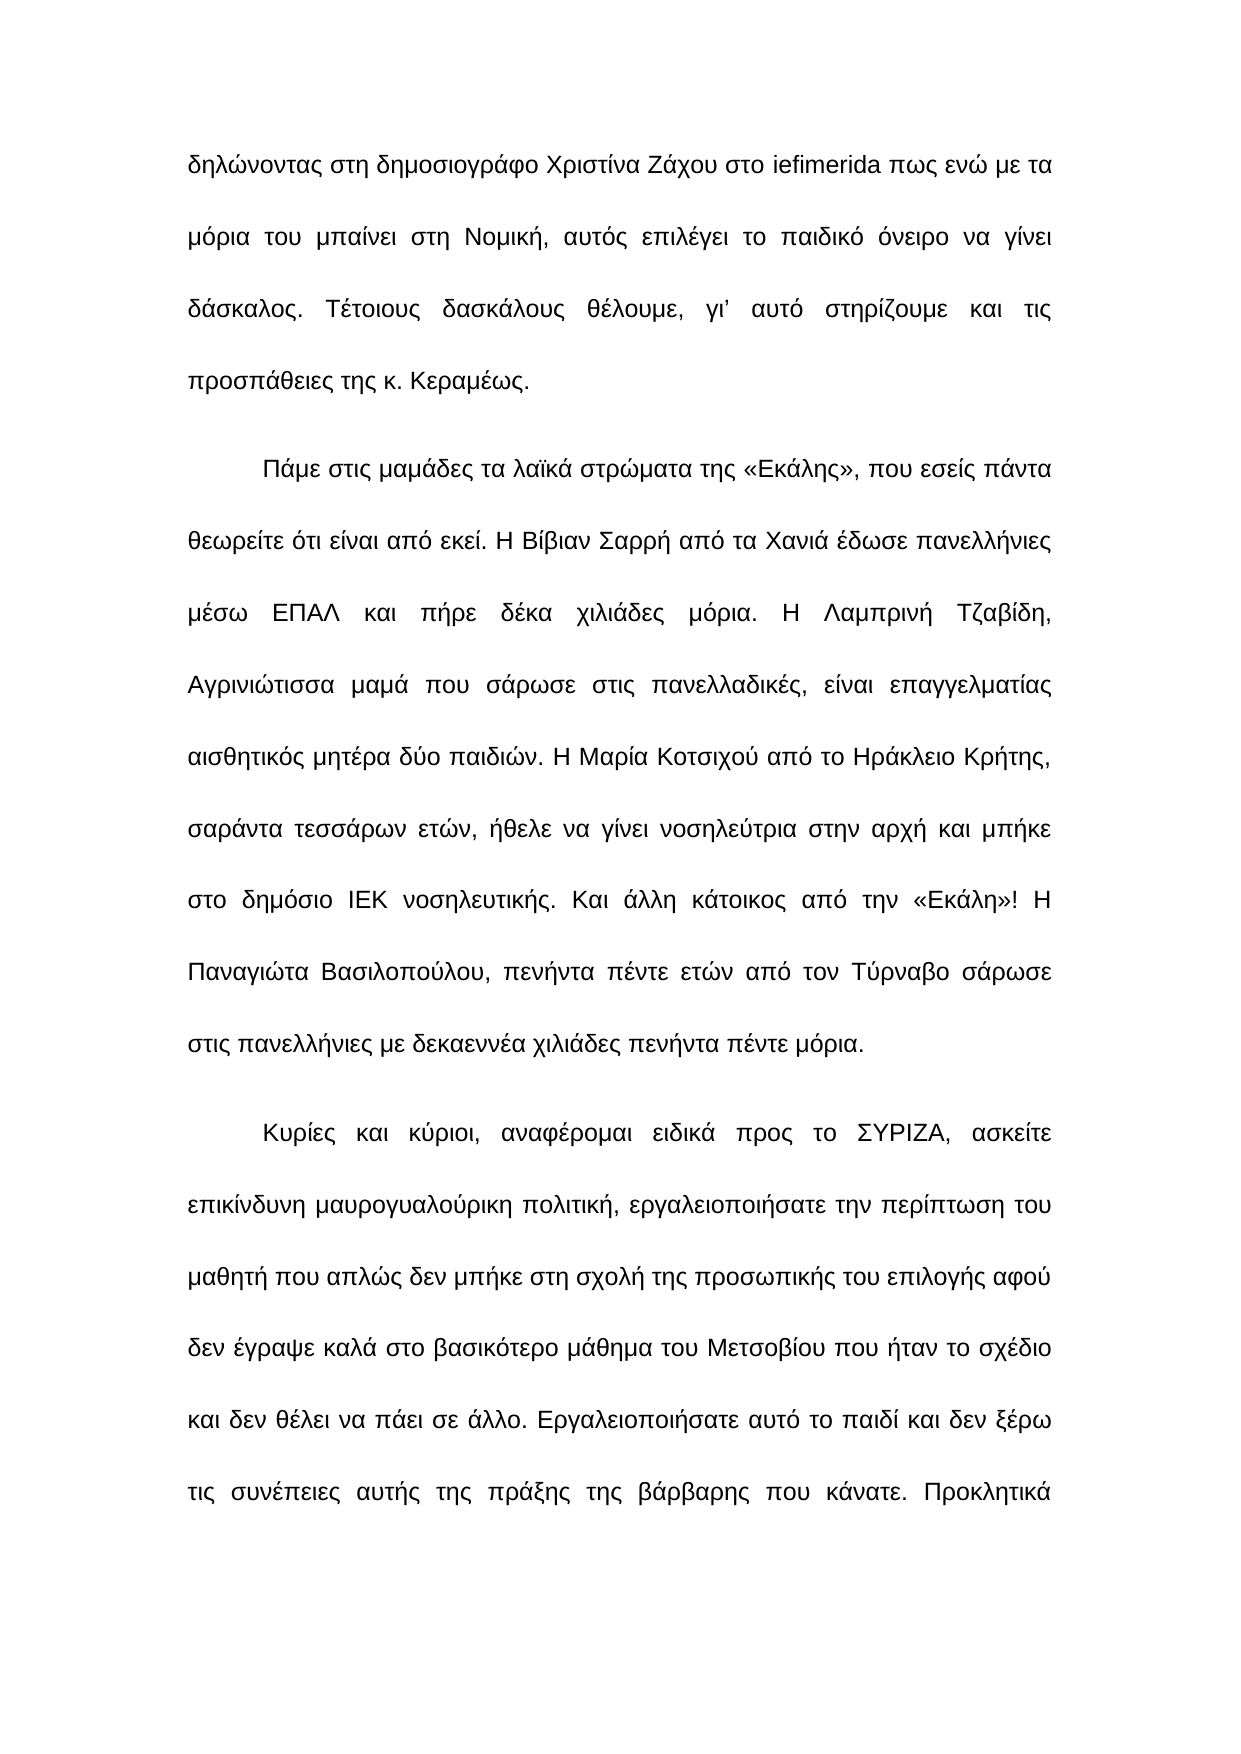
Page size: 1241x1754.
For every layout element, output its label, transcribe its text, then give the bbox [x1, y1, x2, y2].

text Πάμε στις μαμάδες τα λαϊκά στρώματα της «Εκάλης», που εσείς πάντα θεωρείτε ότι είναι από εκεί. Η Βίβιαν Σαρρή από τα Χανιά έδωσε πανελλήνιες μέσω ΕΠΑΛ και πήρε δέκα χιλιάδες μόρια. Η Λαμπρινή Τζαβίδη, Αγρινιώτισσα μαμά που σάρωσε στις πανελλαδικές, είναι επαγγελματίας αισθητικός μητέρα δύο παιδιών. Η Μαρία Κοτσιχού από το Ηράκλειο Κρήτης, σαράντα τεσσάρων ετών, ήθελε να γίνει νοσηλεύτρια στην αρχή και μπήκε στο δημόσιο ΙΕΚ νοσηλευτικής. Και άλλη κάτοικος από την «Εκάλη»! Η Παναγιώτα Βασιλοπούλου, πενήντα πέντε ετών από τον Τύρναβο σάρωσε στις πανελλήνιες με δεκαεννέα χιλιάδες πενήντα πέντε μόρια. [187, 454, 1053, 1058]
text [187, 1118, 1053, 1506]
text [187, 150, 1053, 394]
